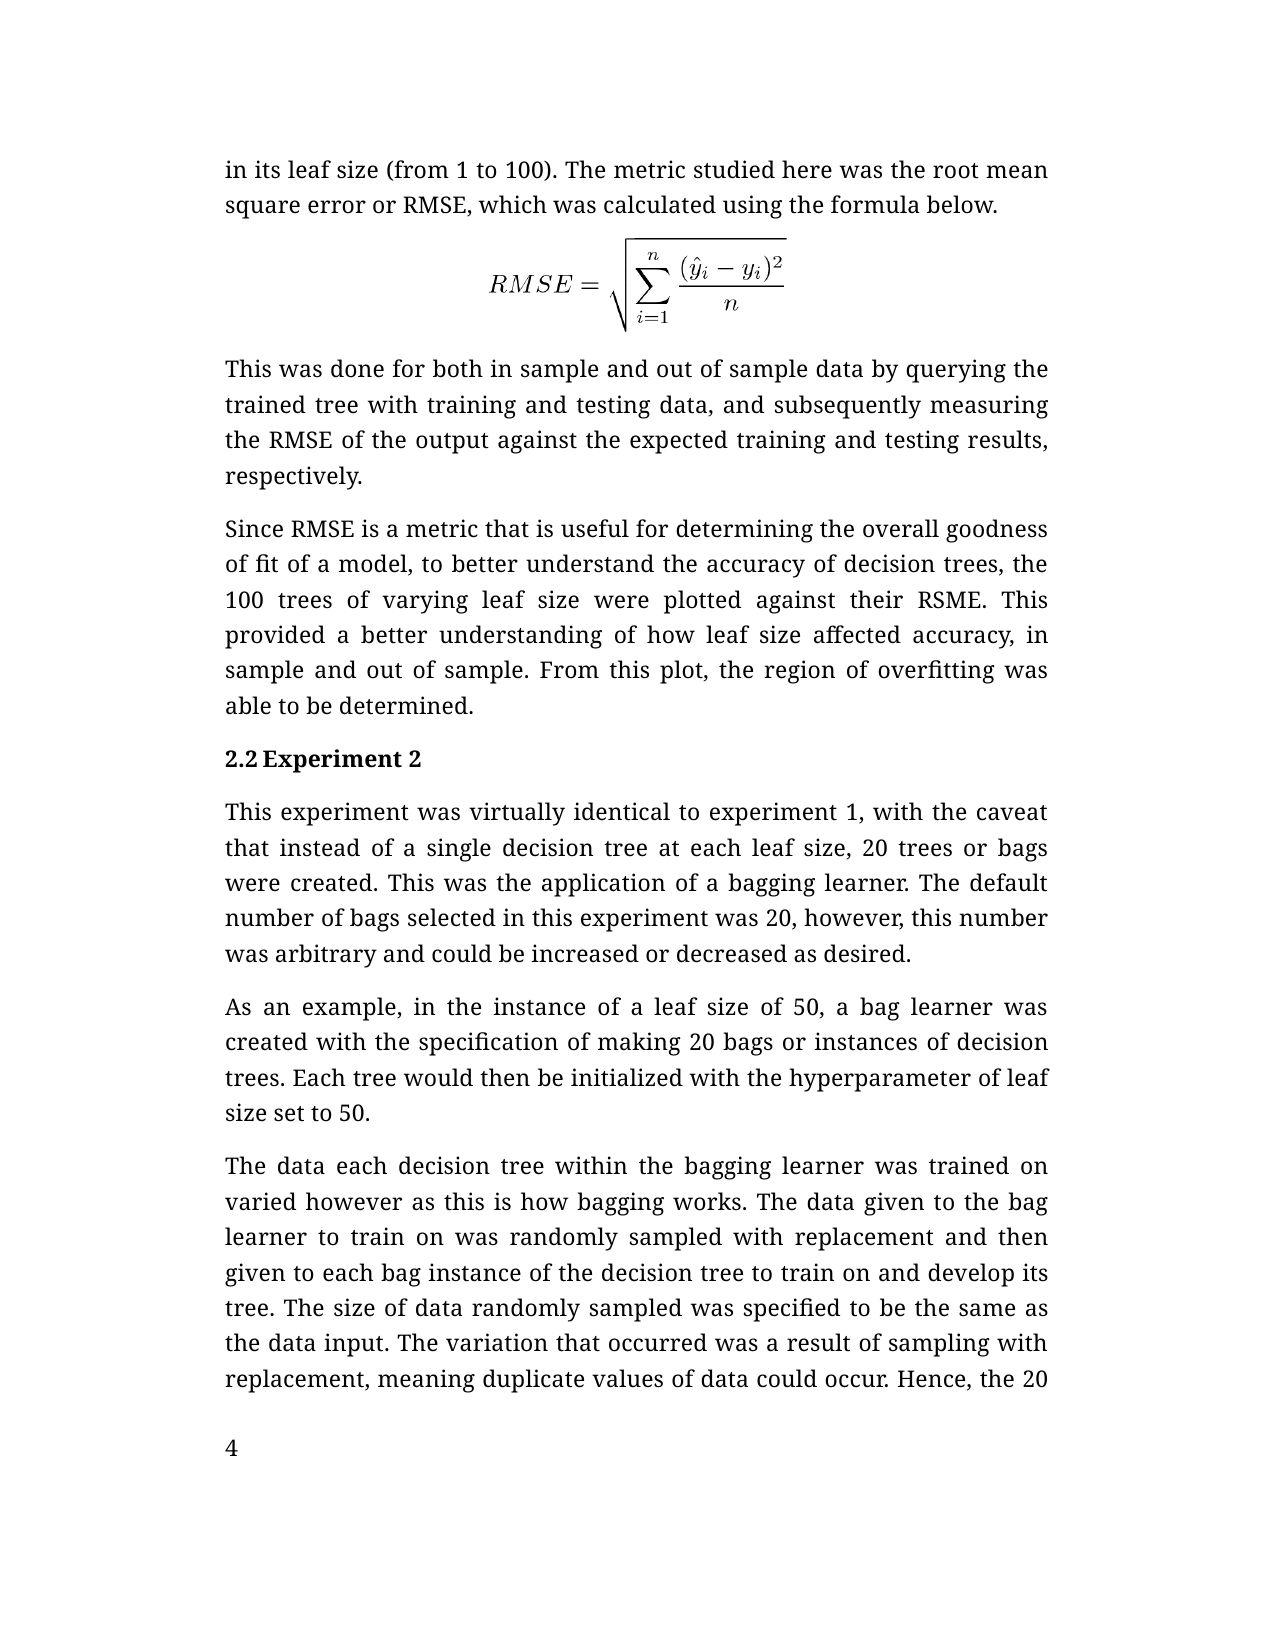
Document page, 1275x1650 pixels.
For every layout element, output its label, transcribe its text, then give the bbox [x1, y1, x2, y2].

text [225, 1146, 1050, 1394]
picture [488, 238, 787, 332]
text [225, 150, 1050, 221]
subtitle Experiment 2 [225, 739, 1050, 774]
text This experiment was virtually identical to experiment 1, with the caveat that instead of a single decision tree at each leaf size, 20 trees or bags were created. This was the application of a bagging learner. The default number of bags selected in this experiment was 20, however, this number was arbitrary and could be increased or decreased as desired. [225, 792, 1050, 969]
text This was done for both in sample and out of sample data by querying the trained tree with training and testing data, and subsequently measuring the RMSE of the output against the expected training and testing results, respectively. [225, 349, 1050, 491]
text Since RMSE is a metric that is useful for determining the overall goodness of fit of a model, to better understand the accuracy of decision trees, the 100 trees of varying leaf size were plotted against their RSME. This provided a better understanding of how leaf size affected accuracy, in sample and out of sample. From this plot, the region of overfitting was able to be determined. [225, 509, 1050, 721]
text As an example, in the instance of a leaf size of 50, a bag learner was created with the specification of making 20 bags or instances of decision trees. Each tree would then be initialized with the hyperparameter of leaf size set to 50. [225, 987, 1050, 1129]
